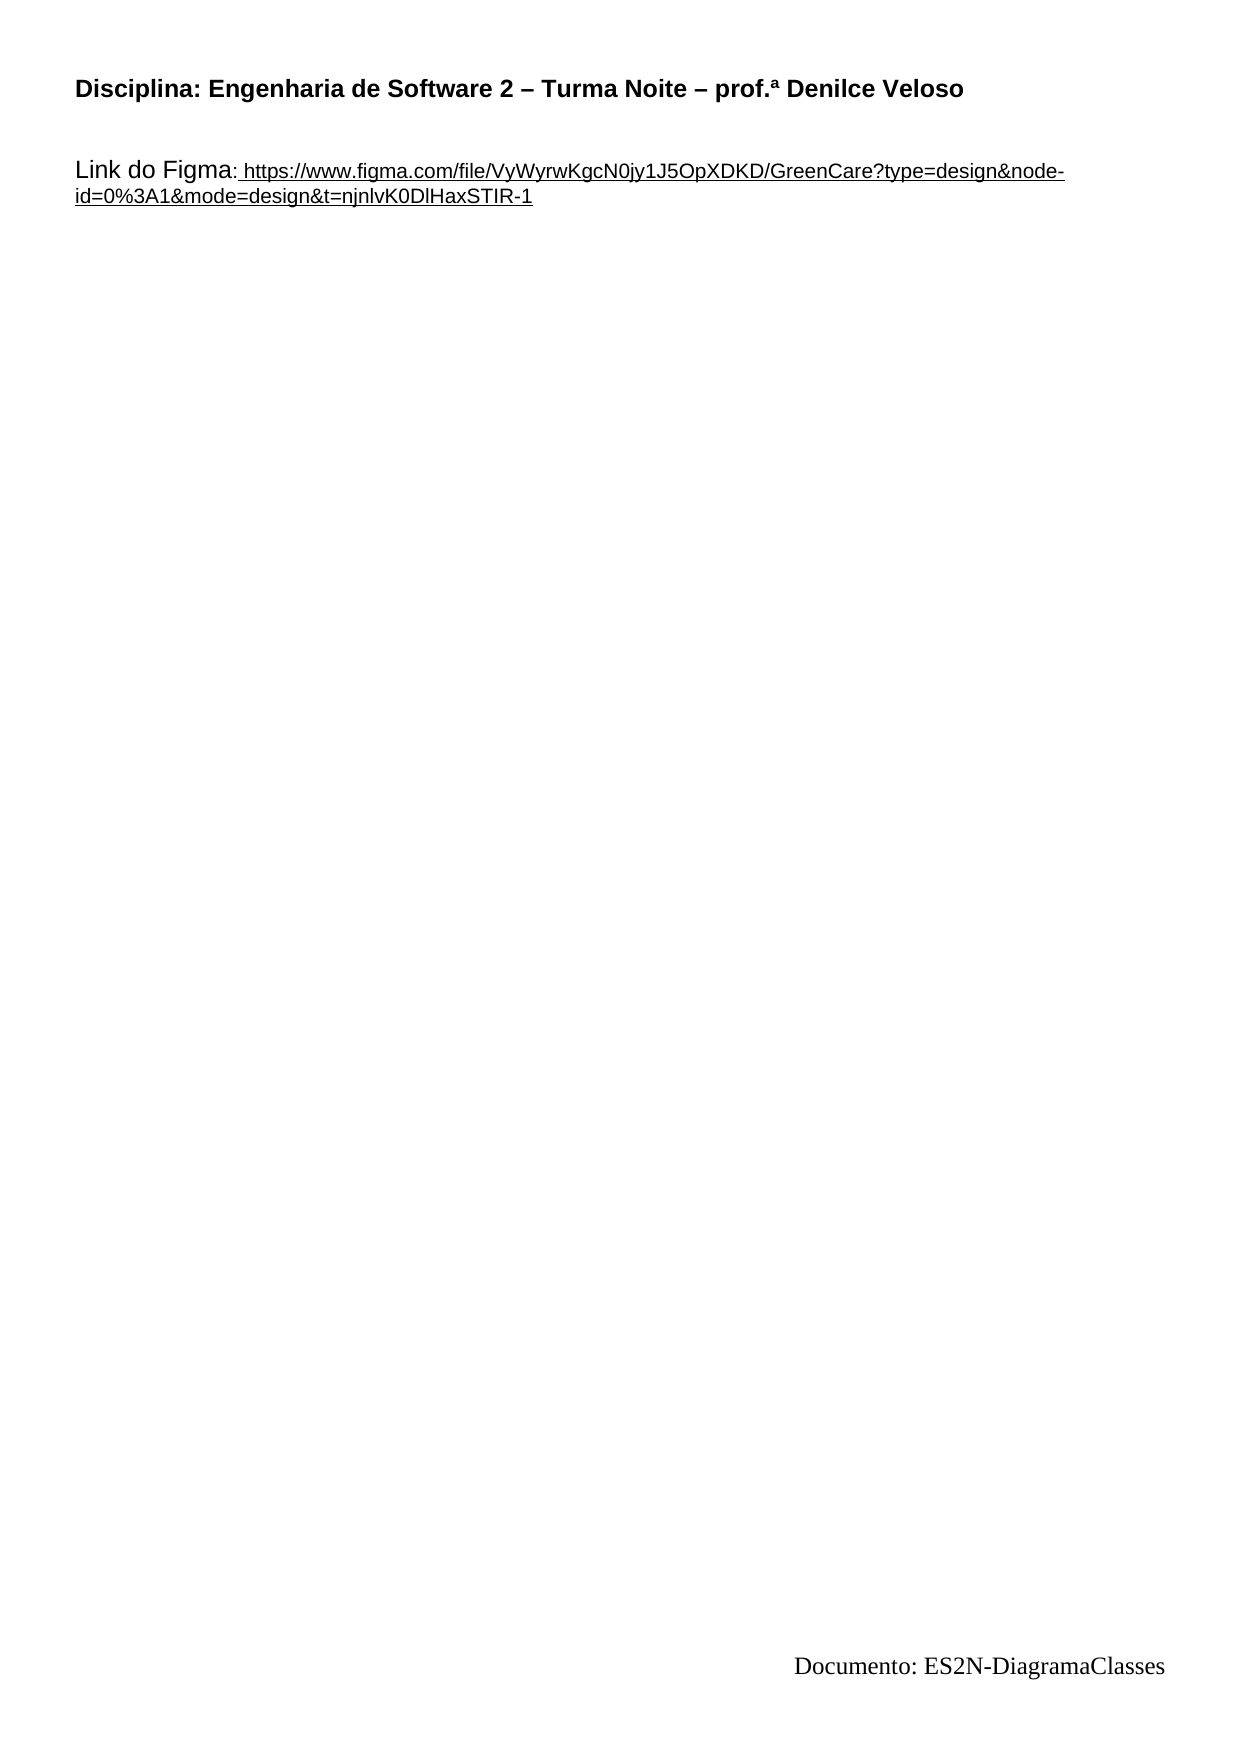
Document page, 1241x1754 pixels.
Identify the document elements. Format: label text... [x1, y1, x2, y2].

text Link do Figma: https://www.figma.com/file/VyWyrwKgcN0jy1J5OpXDKD/GreenCare?type=design&node-id=0%3A1&mode=design&t=njnlvK0DlHaxSTIR-1 [75, 155, 1165, 208]
